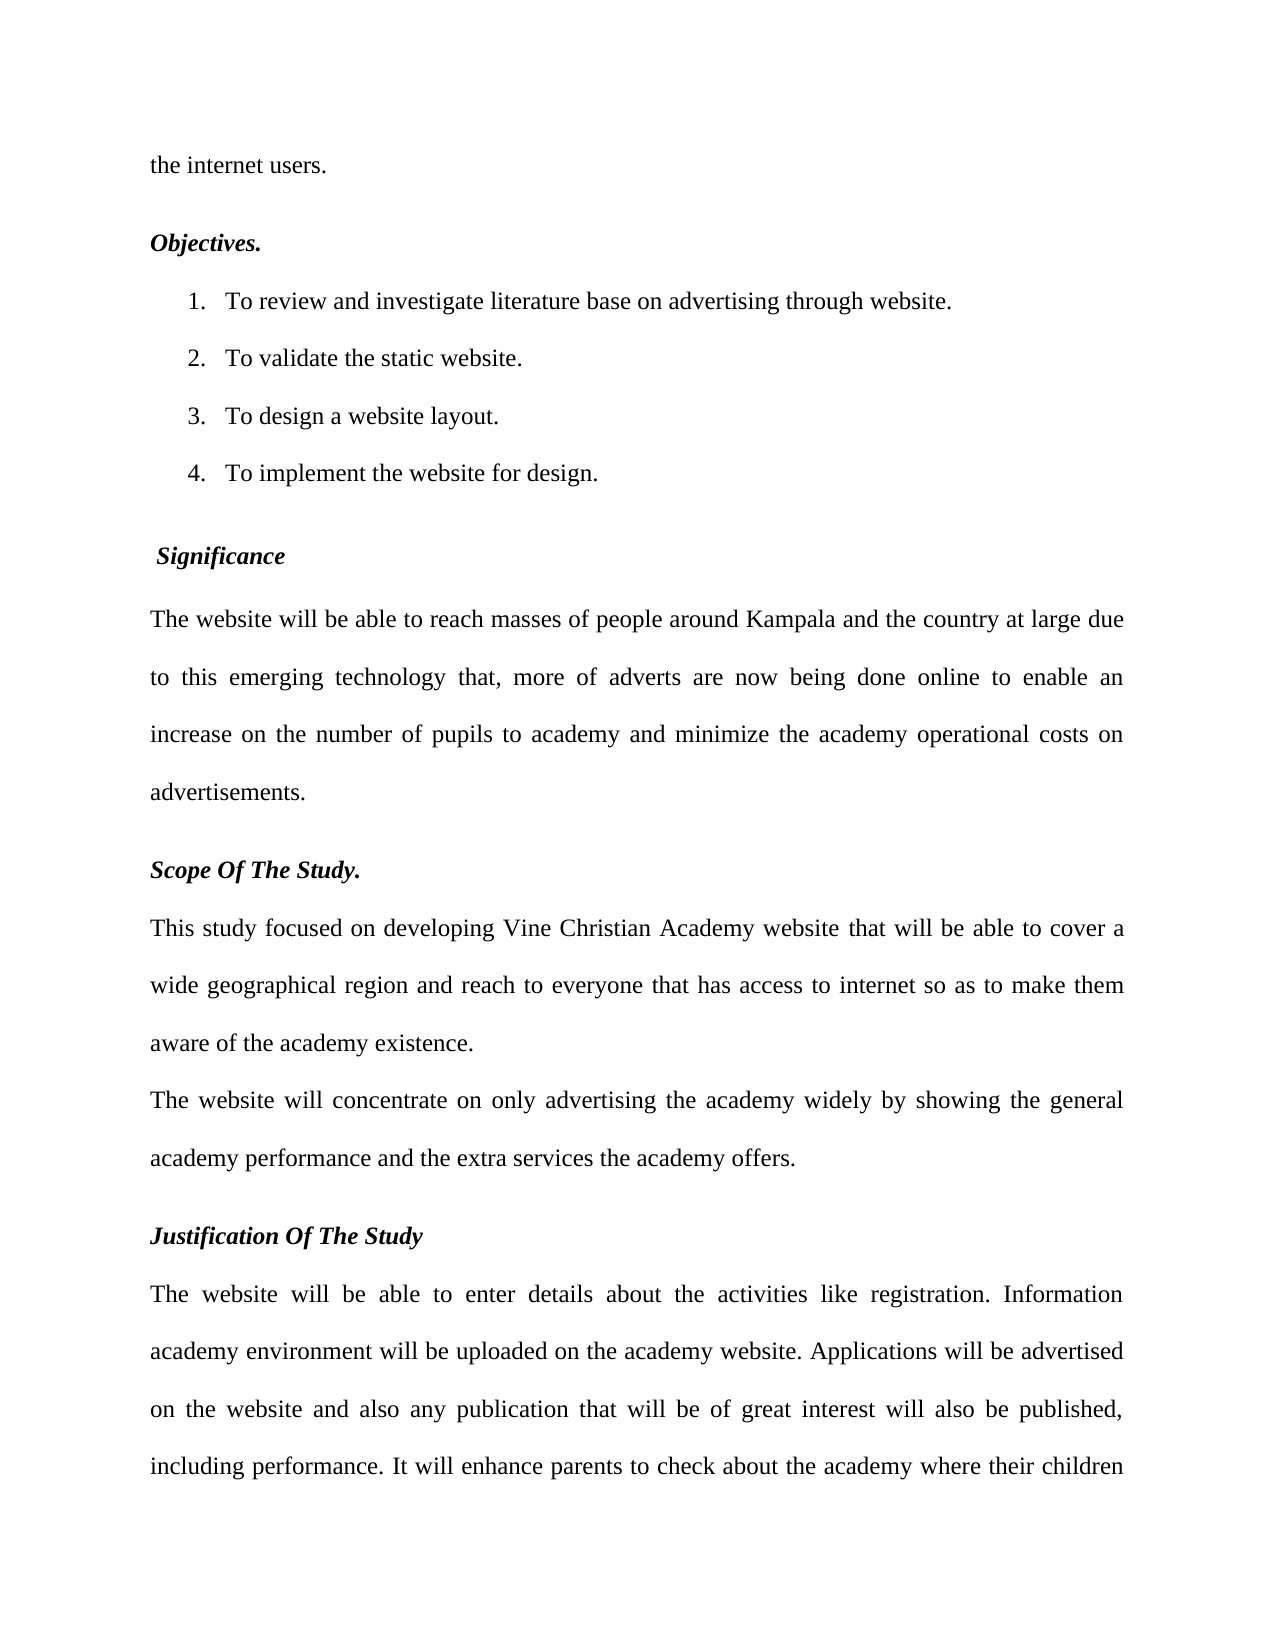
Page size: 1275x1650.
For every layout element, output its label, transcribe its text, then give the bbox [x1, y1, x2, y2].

list To validate the static website. [187, 343, 1125, 372]
text This study focused on developing Vine Christian Academy website that will be able to cover a wide geographical region and reach to everyone that has access to internet so as to make them aware of the academy existence. [150, 913, 1125, 1057]
subtitle Objectives. [150, 228, 1125, 257]
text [150, 1279, 1125, 1480]
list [150, 150, 1125, 179]
subtitle Justification Of The Study [150, 1221, 1125, 1250]
text The website will be able to reach masses of people around Kampala and the country at large due to this emerging technology that, more of adverts are now being done online to enable an increase on the number of pupils to academy and minimize the academy operational costs on advertisements. [150, 604, 1125, 806]
list To review and investigate literature base on advertising through website. [187, 286, 1125, 314]
list To design a website layout. [187, 401, 1125, 429]
subtitle Scope Of The Study. [150, 855, 1125, 884]
subtitle Significance [150, 541, 1125, 569]
text The website will concentrate on only advertising the academy widely by showing the general academy performance and the extra services the academy offers. [150, 1085, 1125, 1172]
list To implement the website for design. [187, 458, 1125, 487]
